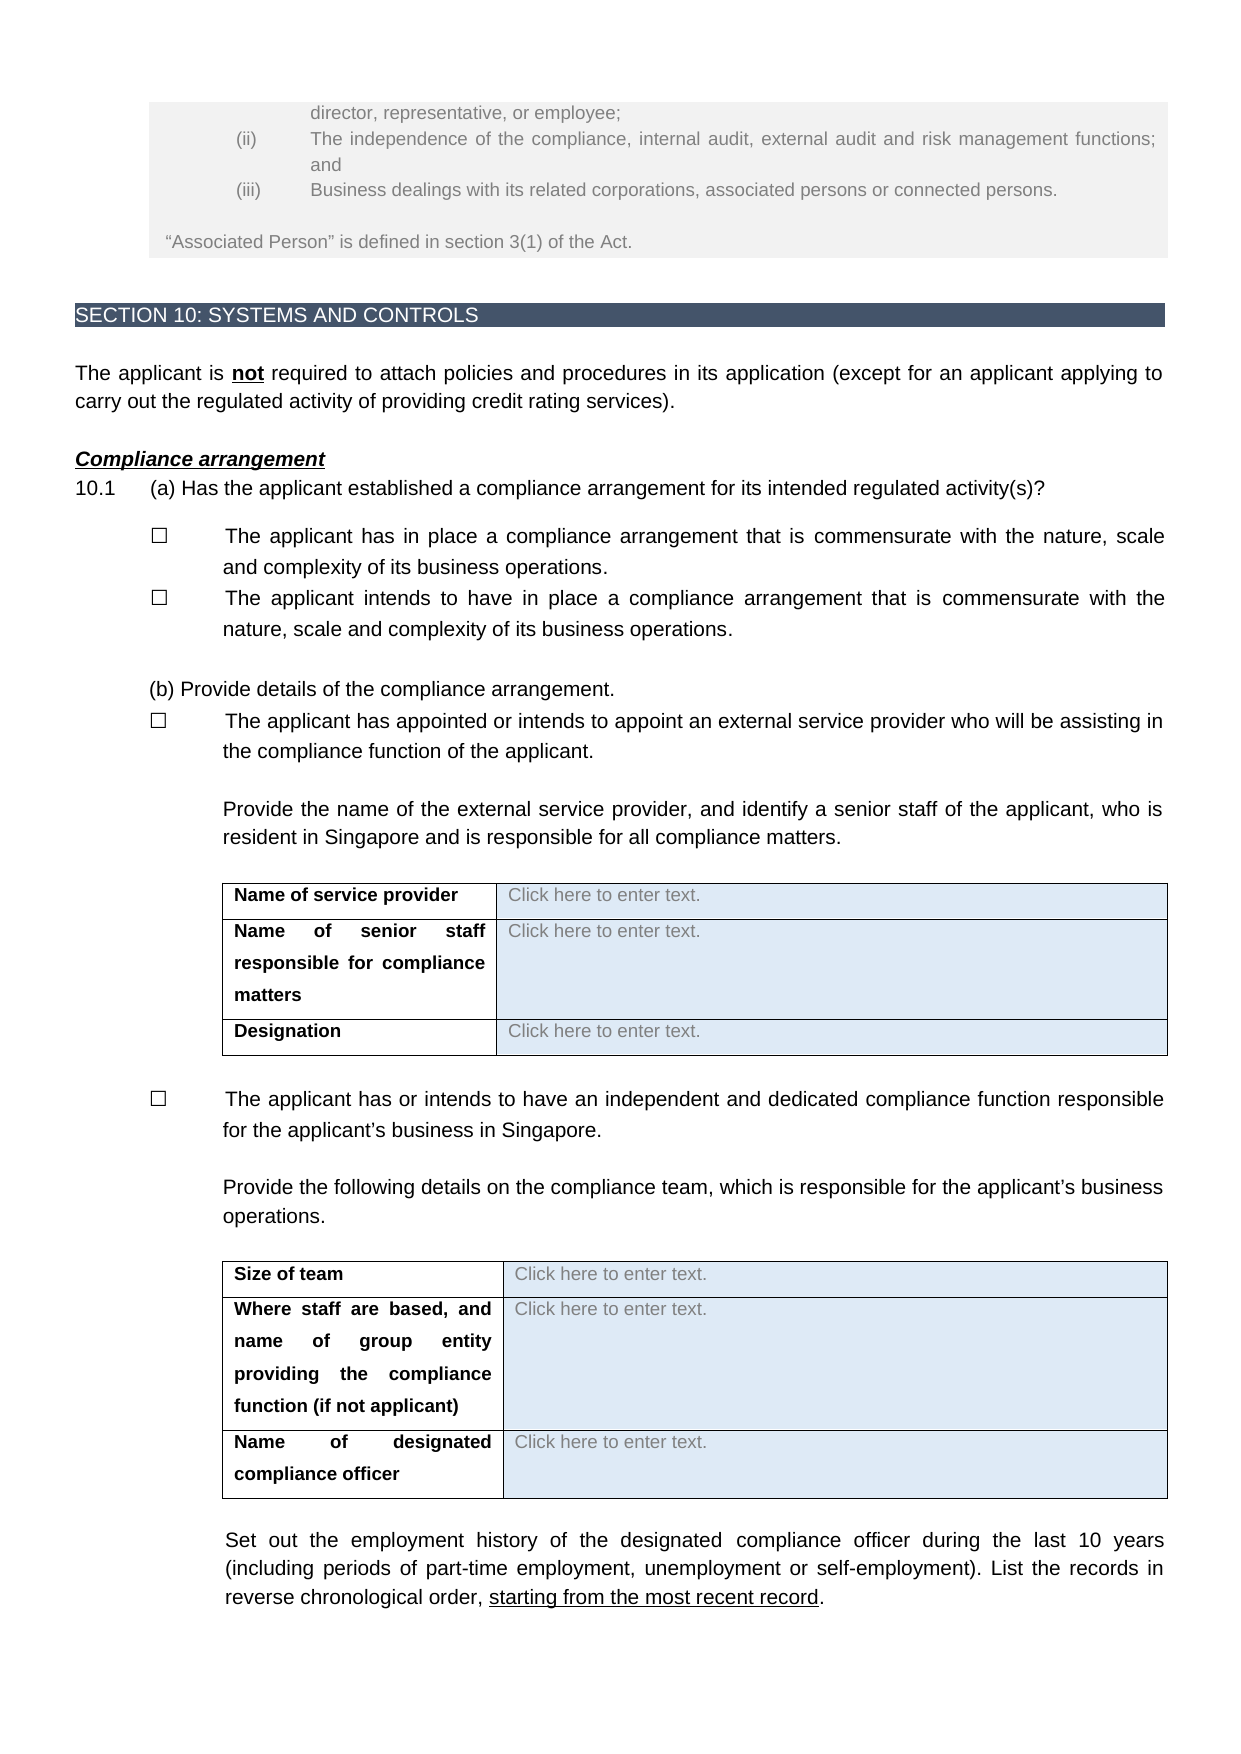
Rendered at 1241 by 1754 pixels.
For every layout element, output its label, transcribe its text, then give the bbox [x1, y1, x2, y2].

list The applicant intends to have in place a compliance arrangement that is commensurate with the nature, scale and complexity of its business operations. [150, 583, 1165, 641]
text (b) Provide details of the compliance arrangement. [75, 677, 1165, 701]
table_header [504, 1262, 1167, 1297]
table_cell [497, 1020, 1167, 1054]
text 10.1 (a) Has the applicant established a compliance arrangement for its intended regulated activity(s)? [75, 476, 1165, 499]
text SECTION 10: SYSTEMS AND CONTROLS [75, 303, 1165, 327]
list The applicant has in place a compliance arrangement that is commensurate with the nature, scale and complexity of its business operations. [150, 521, 1165, 579]
table_cell [504, 1298, 1167, 1429]
table_header Name of service provider [223, 884, 496, 918]
text Set out the employment history of the designated compliance officer during the last 10 years (including periods of part-time employment, unemployment or self-employment). List the records in reverse chronological order, starting from the most recent record. [225, 1527, 1165, 1609]
table_cell Where staff are based, and name of group entity providing the compliance function (if not applicant) [223, 1298, 503, 1429]
table_cell Name of senior staff responsible for compliance matters [223, 920, 496, 1019]
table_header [149, 102, 1168, 258]
list The applicant is not required to attach policies and procedures in its application (except for an applicant applying to carry out the regulated activity of providing credit rating services). [75, 361, 1165, 413]
table_cell Name of designated compliance officer [223, 1431, 503, 1498]
list Provide the following details on the compliance team, which is responsible for the applicant’s business operations. [223, 1175, 1165, 1228]
table_cell [497, 920, 1167, 1019]
table_cell [504, 1431, 1167, 1498]
list Compliance arrangement [60, 447, 1165, 471]
table_header Size of team [223, 1262, 503, 1297]
list The applicant has appointed or intends to appoint an external service provider who will be assisting in the compliance function of the applicant. [149, 706, 1165, 763]
table_cell Designation [223, 1020, 496, 1054]
list Provide the name of the external service provider, and identify a senior staff of the applicant, who is resident in Singapore and is responsible for all compliance matters. [223, 796, 1165, 849]
list The applicant has or intends to have an independent and dedicated compliance function responsible for the applicant’s business in Singapore. [149, 1084, 1165, 1141]
table_header [497, 884, 1167, 918]
